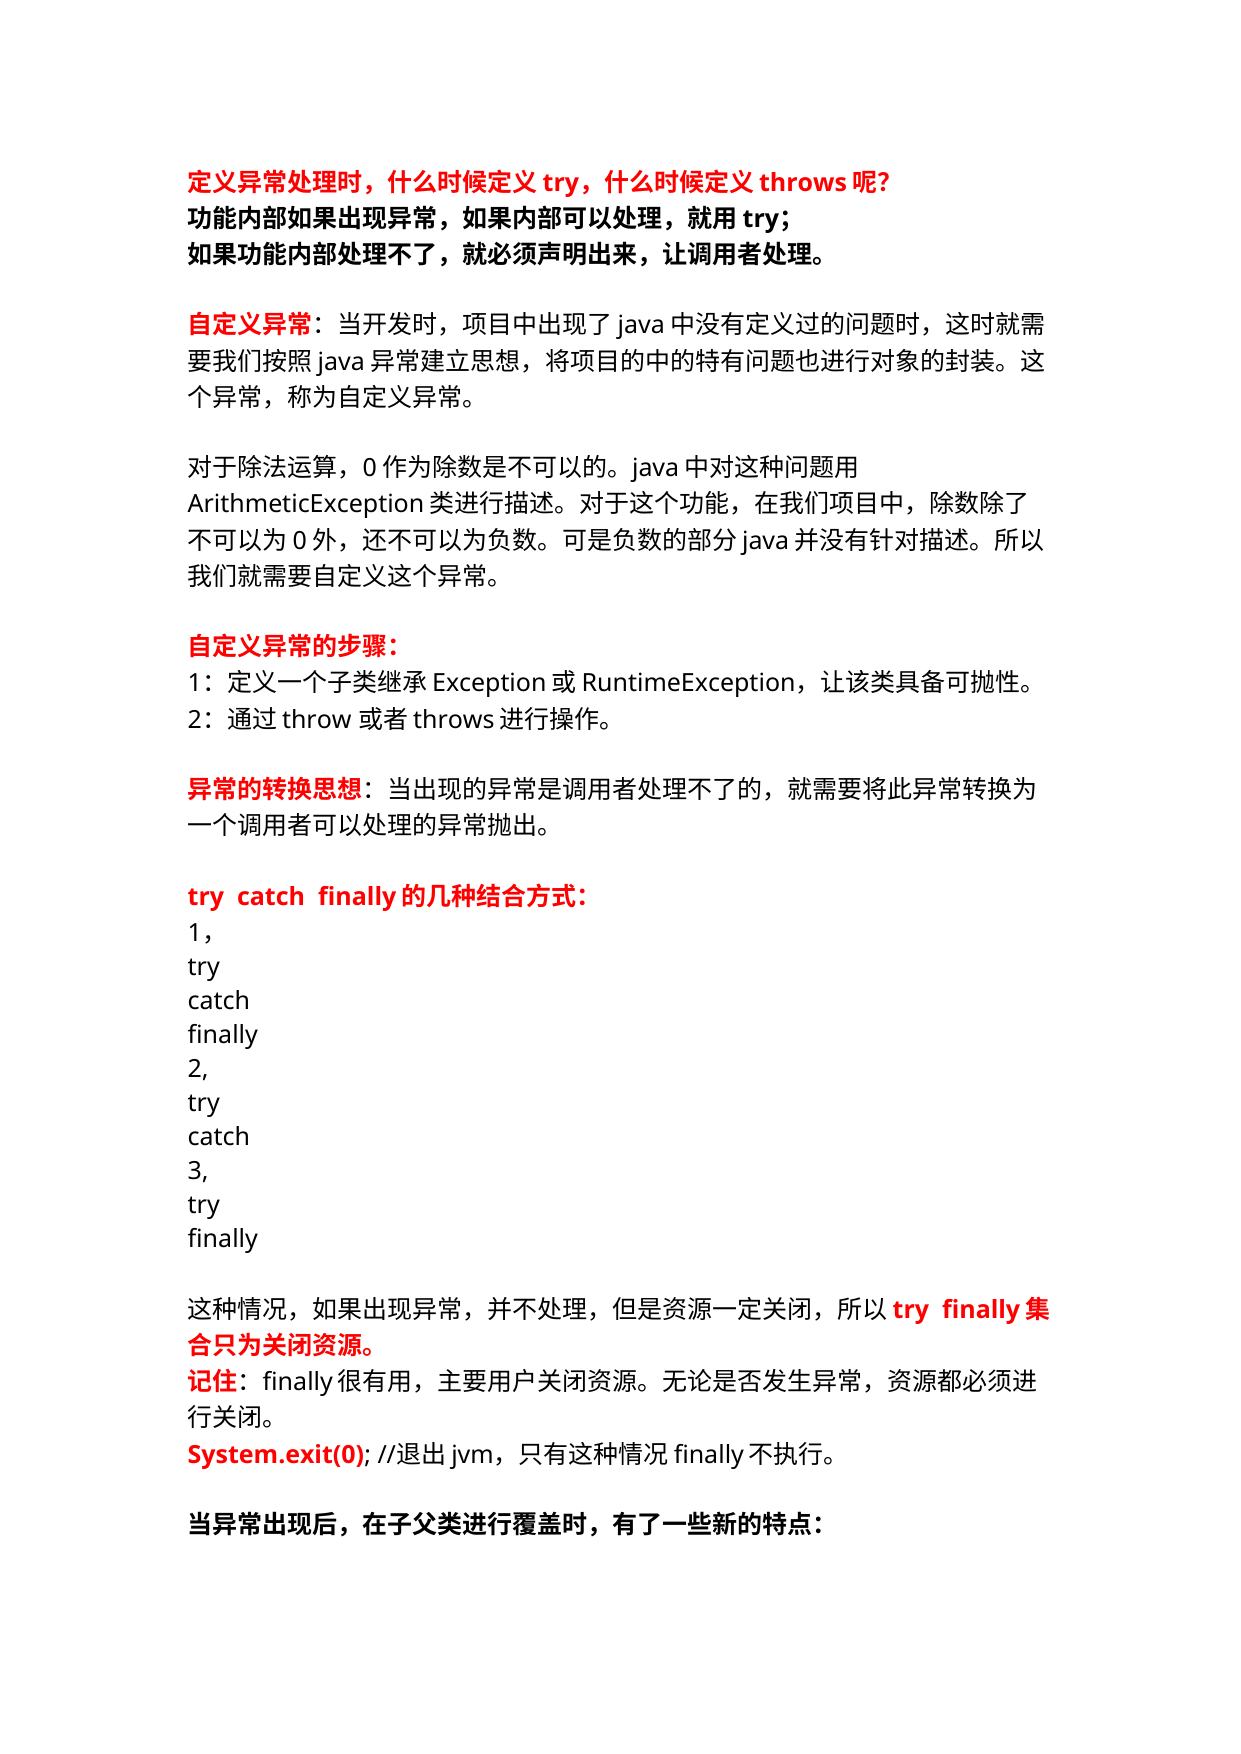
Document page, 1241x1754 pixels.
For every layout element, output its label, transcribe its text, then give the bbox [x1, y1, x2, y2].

text 记住：finally很有用，主要用户关闭资源。无论是否发生异常，资源都必须进行关闭。 [187, 1362, 1053, 1434]
text try [187, 1085, 1053, 1119]
text 自定义异常的步骤： [187, 627, 1053, 663]
text System.exit(0); //退出jvm，只有这种情况finally不执行。 [187, 1434, 1053, 1470]
text 2, [187, 1051, 1053, 1085]
text finally [187, 1221, 1053, 1255]
text catch [187, 1119, 1053, 1153]
text try [187, 1187, 1053, 1221]
text 这种情况，如果出现异常，并不处理，但是资源一定关闭，所以try finally集合只为关闭资源。 [187, 1289, 1053, 1362]
text 自定义异常：当开发时，项目中出现了java中没有定义过的问题时，这时就需要我们按照java异常建立思想，将项目的中的特有问题也进行对象的封装。这个异常，称为自定义异常。 [187, 305, 1053, 413]
text try catch finally的几种结合方式： [187, 876, 1053, 912]
text 定义异常处理时，什么时候定义try，什么时候定义throws呢？ [187, 162, 1053, 198]
text 功能内部如果出现异常，如果内部可以处理，就用try； [187, 198, 1053, 234]
text 当异常出现后，在子父类进行覆盖时，有了一些新的特点： [187, 1504, 1053, 1541]
text 2：通过throw 或者throws进行操作。 [187, 699, 1053, 735]
text 对于除法运算，0作为除数是不可以的。java中对这种问题用ArithmeticException类进行描述。对于这个功能，在我们项目中，除数除了不可以为0外，还不可以为负数。可是负数的部分java并没有针对描述。所以我们就需要自定义这个异常。 [187, 448, 1053, 593]
text finally [187, 1017, 1053, 1051]
text try [187, 948, 1053, 983]
text 1， [187, 912, 1053, 948]
text 1：定义一个子类继承Exception或RuntimeException，让该类具备可抛性。 [187, 663, 1053, 699]
text catch [187, 983, 1053, 1017]
text 异常的转换思想：当出现的异常是调用者处理不了的，就需要将此异常转换为一个调用者可以处理的异常抛出。 [187, 769, 1053, 842]
text 如果功能内部处理不了，就必须声明出来，让调用者处理。 [187, 234, 1053, 271]
text 3, [187, 1153, 1053, 1187]
